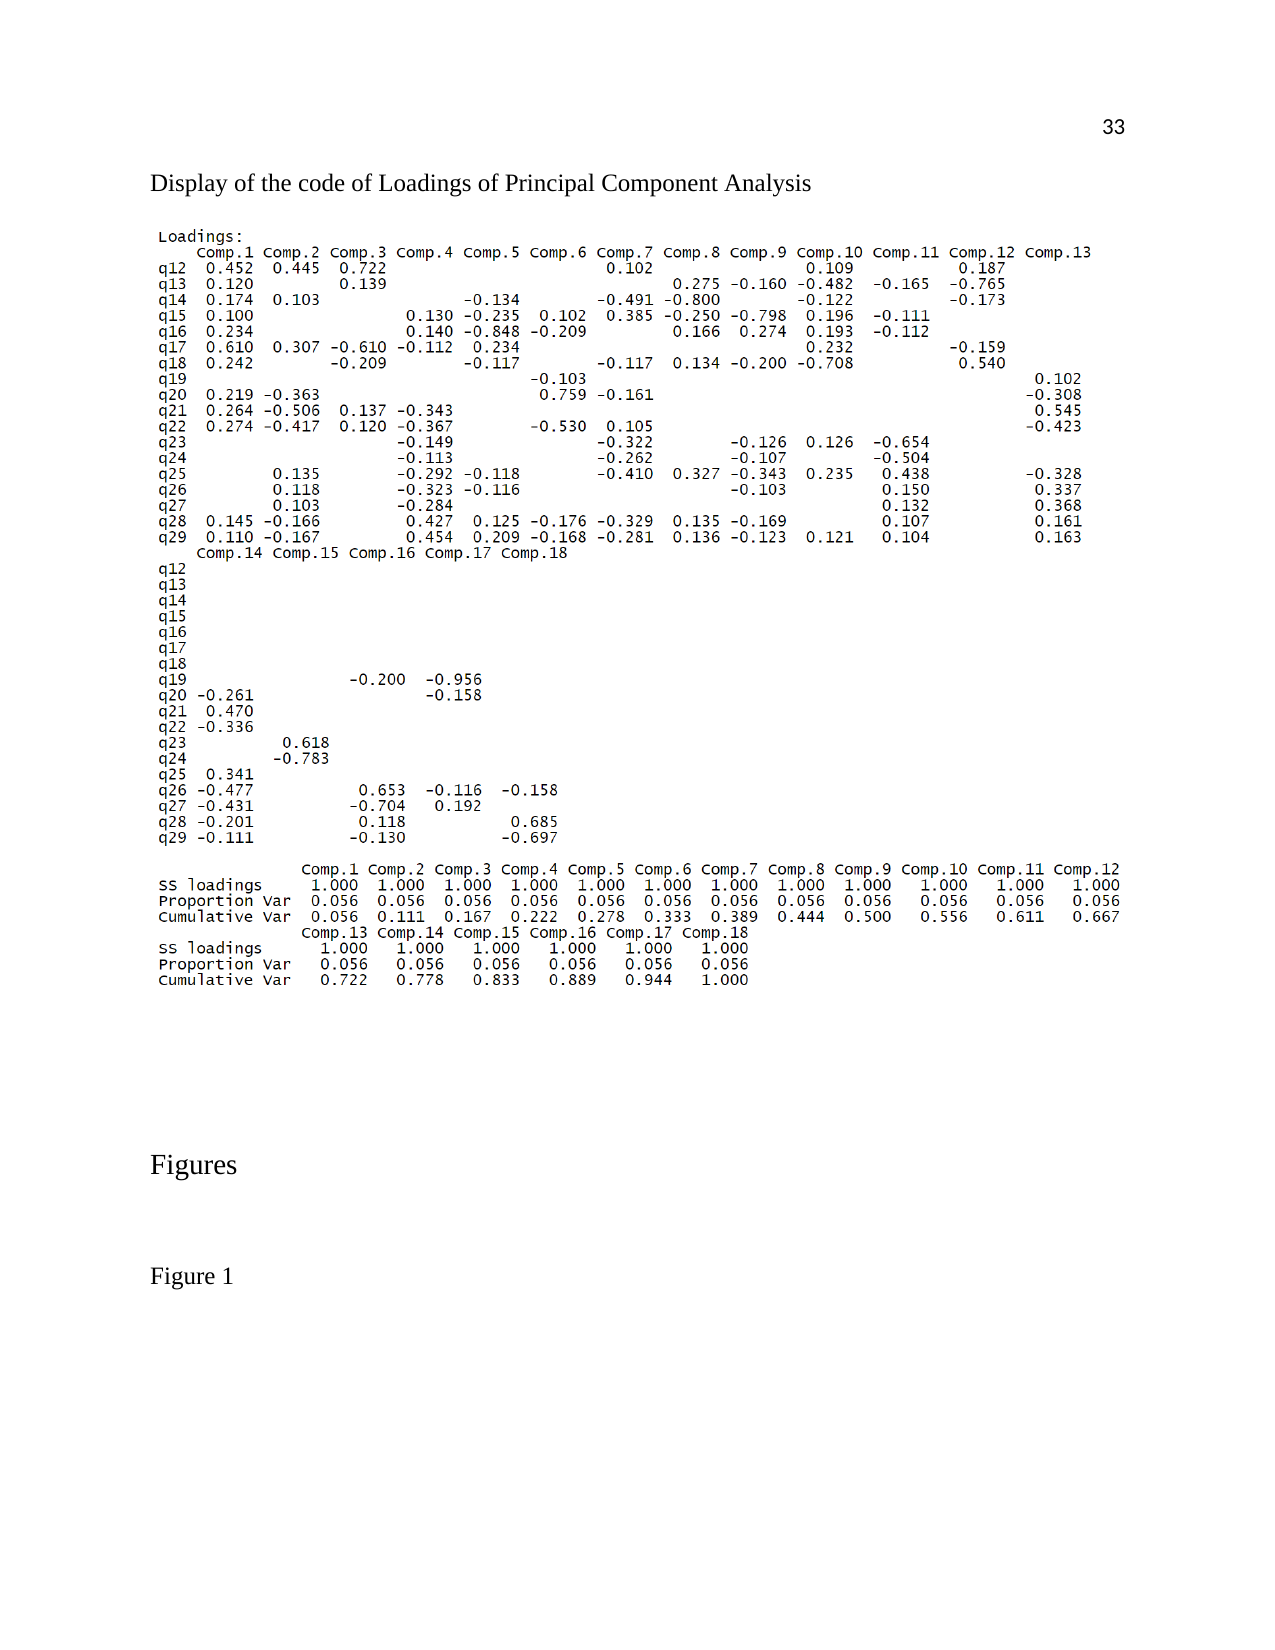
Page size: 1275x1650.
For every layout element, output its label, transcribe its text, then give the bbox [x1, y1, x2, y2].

picture [150, 226, 1125, 1037]
subtitle Figures [150, 1147, 1125, 1181]
text Figure 1 [150, 1231, 1125, 1290]
text Display of the code of Loadings of Principal Component Analysis [150, 168, 1125, 226]
